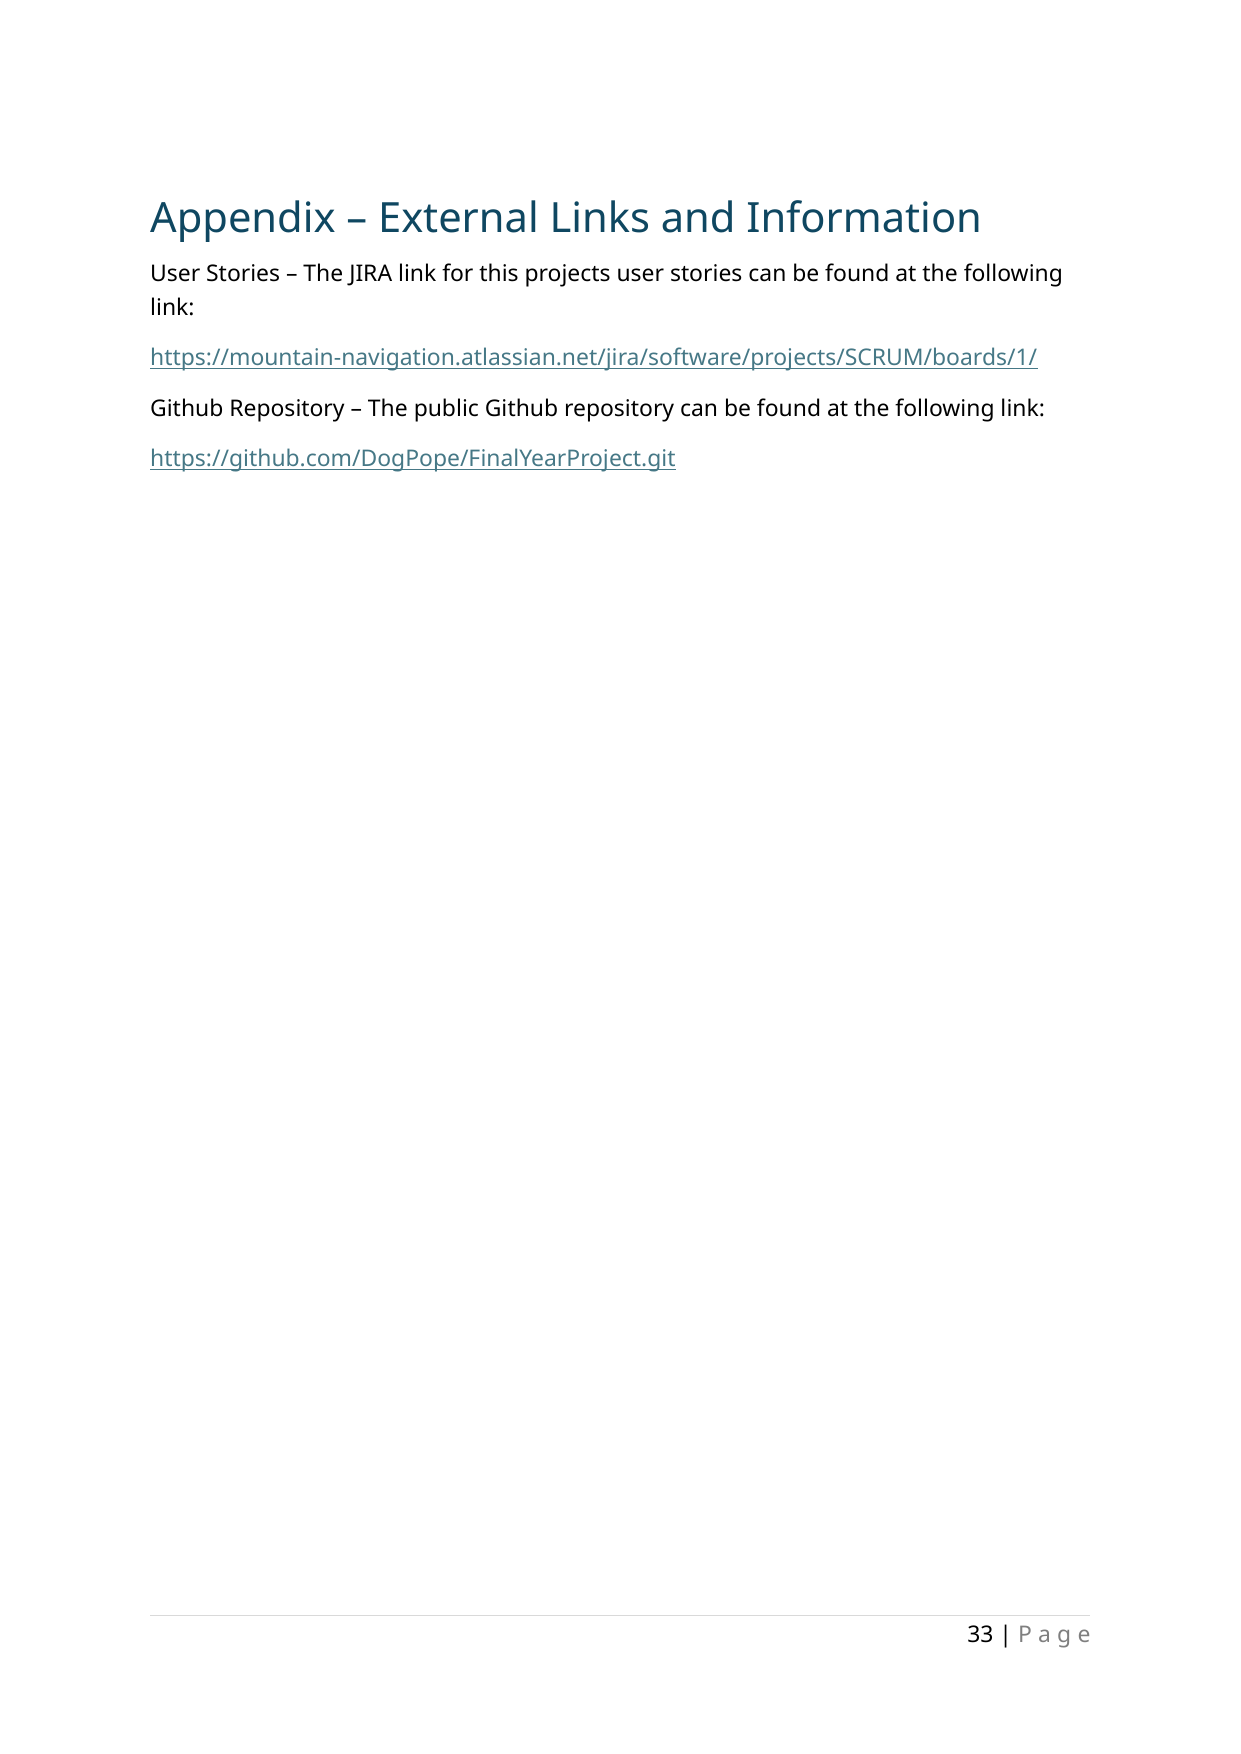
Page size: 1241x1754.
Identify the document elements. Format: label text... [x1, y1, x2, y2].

text https://mountain-navigation.atlassian.net/jira/software/projects/SCRUM/boards/1/ [150, 341, 1090, 372]
text Github Repository – The public Github repository can be found at the following link: [150, 392, 1090, 423]
text User Stories – The JIRA link for this projects user stories can be found at the following link: [150, 257, 1090, 322]
subtitle Appendix – External Links and Information [150, 187, 1090, 244]
text https://github.com/DogPope/FinalYearProject.git [150, 442, 1090, 473]
